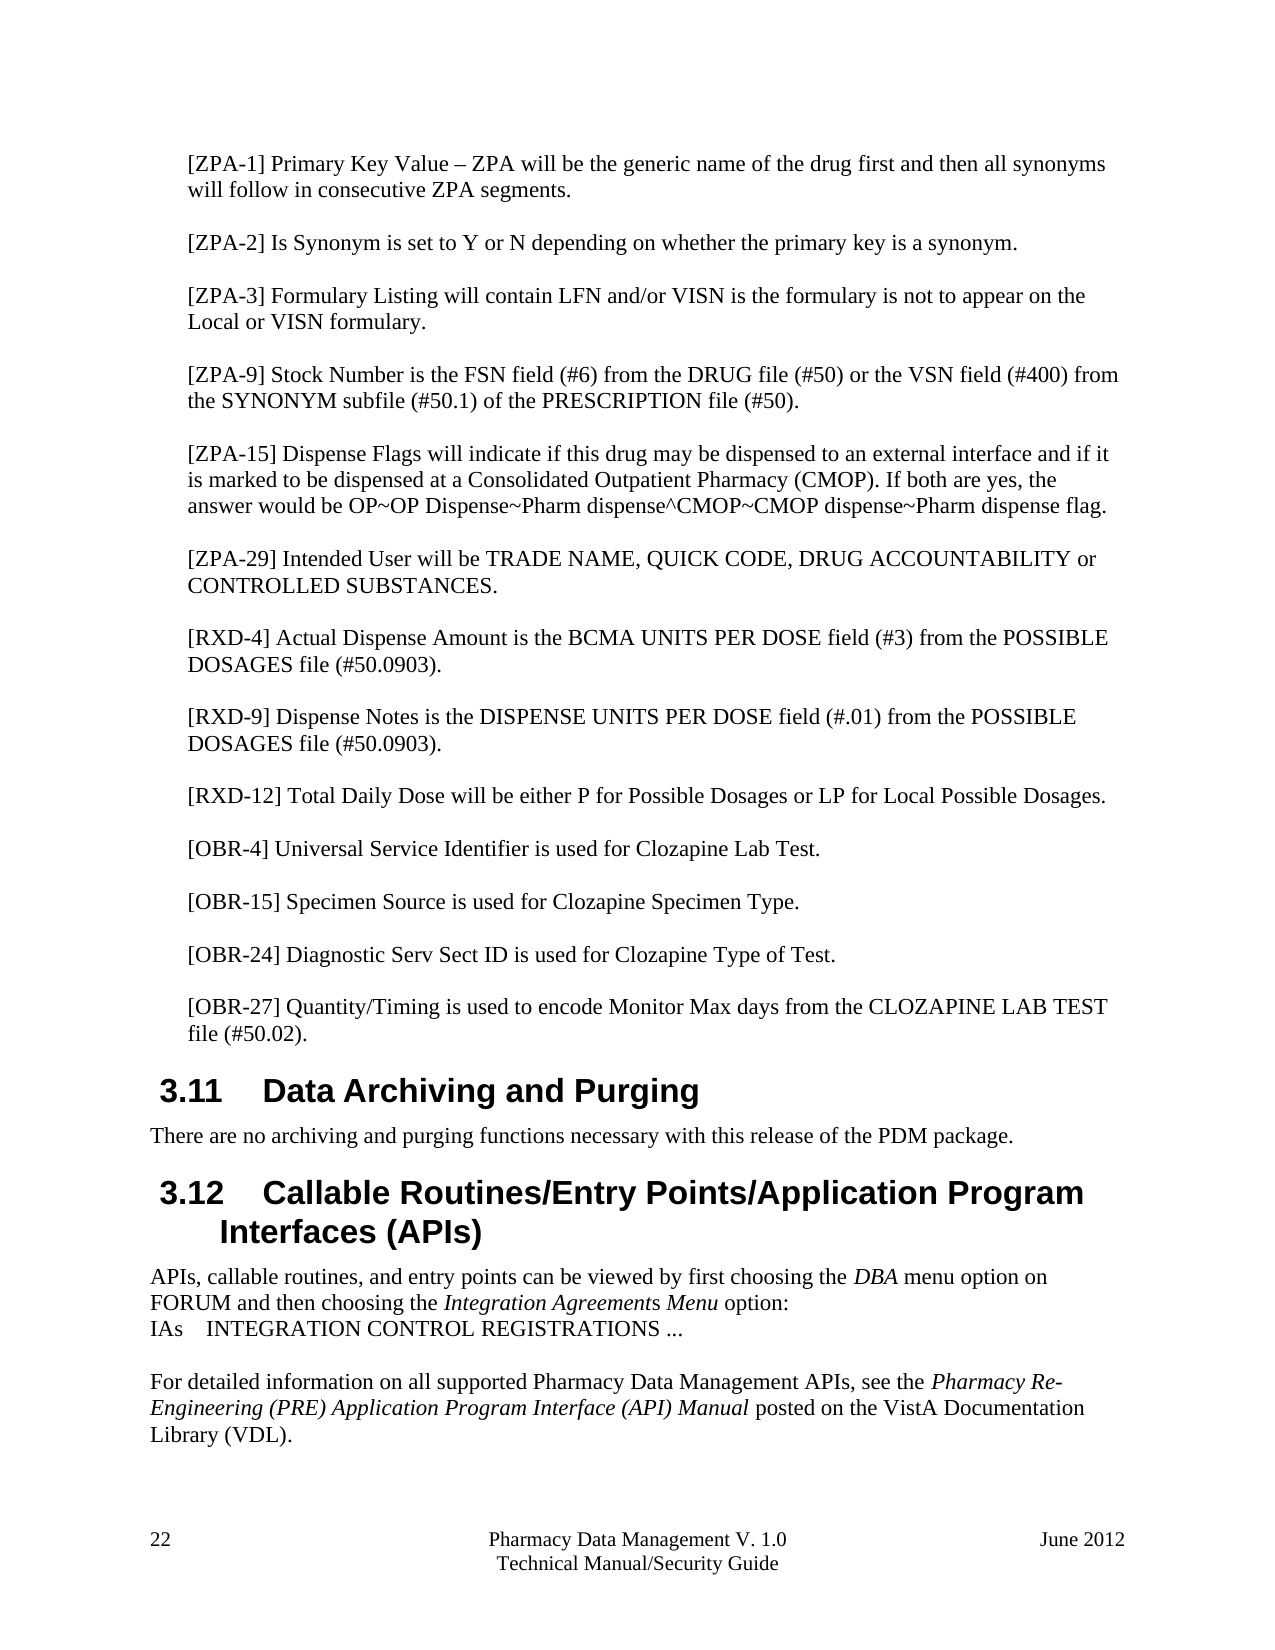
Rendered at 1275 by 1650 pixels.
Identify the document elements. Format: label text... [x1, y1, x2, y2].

text [ZPA-1] Primary Key Value – ZPA will be the generic name of the drug first and then all synonyms will follow in consecutive ZPA segments. [187, 150, 1125, 203]
text [ZPA-15] Dispense Flags will indicate if this drug may be dispensed to an external interface and if it is marked to be dispensed at a Consolidated Outpatient Pharmacy (CMOP). If both are yes, the answer would be OP~OP Dispense~Pharm dispense^CMOP~CMOP dispense~Pharm dispense flag. [187, 440, 1125, 519]
text IAs INTEGRATION CONTROL REGISTRATIONS ... [150, 1315, 1125, 1342]
text [OBR-4] Universal Service Identifier is used for Clozapine Lab Test. [187, 835, 1125, 862]
subtitle Callable Routines/Entry Points/Application Program Interfaces (APIs) [159, 1173, 1125, 1250]
text [ZPA-3] Formulary Listing will contain LFN and/or VISN is the formulary is not to appear on the Local or VISN formulary. [187, 282, 1125, 334]
text [RXD-12] Total Daily Dose will be either P for Possible Dosages or LP for Local Possible Dosages. [187, 782, 1125, 809]
text APIs, callable routines, and entry points can be viewed by first choosing the DBA menu option on FORUM and then choosing the Integration Agreements Menu option: [150, 1263, 1125, 1315]
text [RXD-9] Dispense Notes is the DISPENSE UNITS PER DOSE field (#.01) from the POSSIBLE DOSAGES file (#50.0903). [187, 703, 1125, 756]
subtitle Data Archiving and Purging [159, 1071, 1125, 1109]
text [OBR-27] Quantity/Timing is used to encode Monitor Max days from the CLOZAPINE LAB TEST file (#50.02). [187, 993, 1125, 1046]
text [ZPA-9] Stock Number is the FSN field (#6) from the DRUG file (#50) or the VSN field (#400) from the SYNONYM subfile (#50.1) of the PRESCRIPTION file (#50). [187, 361, 1125, 413]
text [OBR-15] Specimen Source is used for Clozapine Specimen Type. [187, 888, 1125, 914]
text [ZPA-29] Intended User will be TRADE NAME, QUICK CODE, DRUG ACCOUNTABILITY or CONTROLLED SUBSTANCES. [187, 545, 1125, 598]
text For detailed information on all supported Pharmacy Data Management APIs, see the Pharmacy Re-Engineering (PRE) Application Program Interface (API) Manual posted on the VistA Documentation Library (VDL). [150, 1368, 1125, 1447]
text [RXD-4] Actual Dispense Amount is the BCMA UNITS PER DOSE field (#3) from the POSSIBLE DOSAGES file (#50.0903). [187, 624, 1125, 677]
text There are no archiving and purging functions necessary with this release of the PDM package. [150, 1122, 1125, 1148]
text [OBR-24] Diagnostic Serv Sect ID is used for Clozapine Type of Test. [187, 941, 1125, 967]
text [ZPA-2] Is Synonym is set to Y or N depending on whether the primary key is a synonym. [187, 229, 1125, 255]
